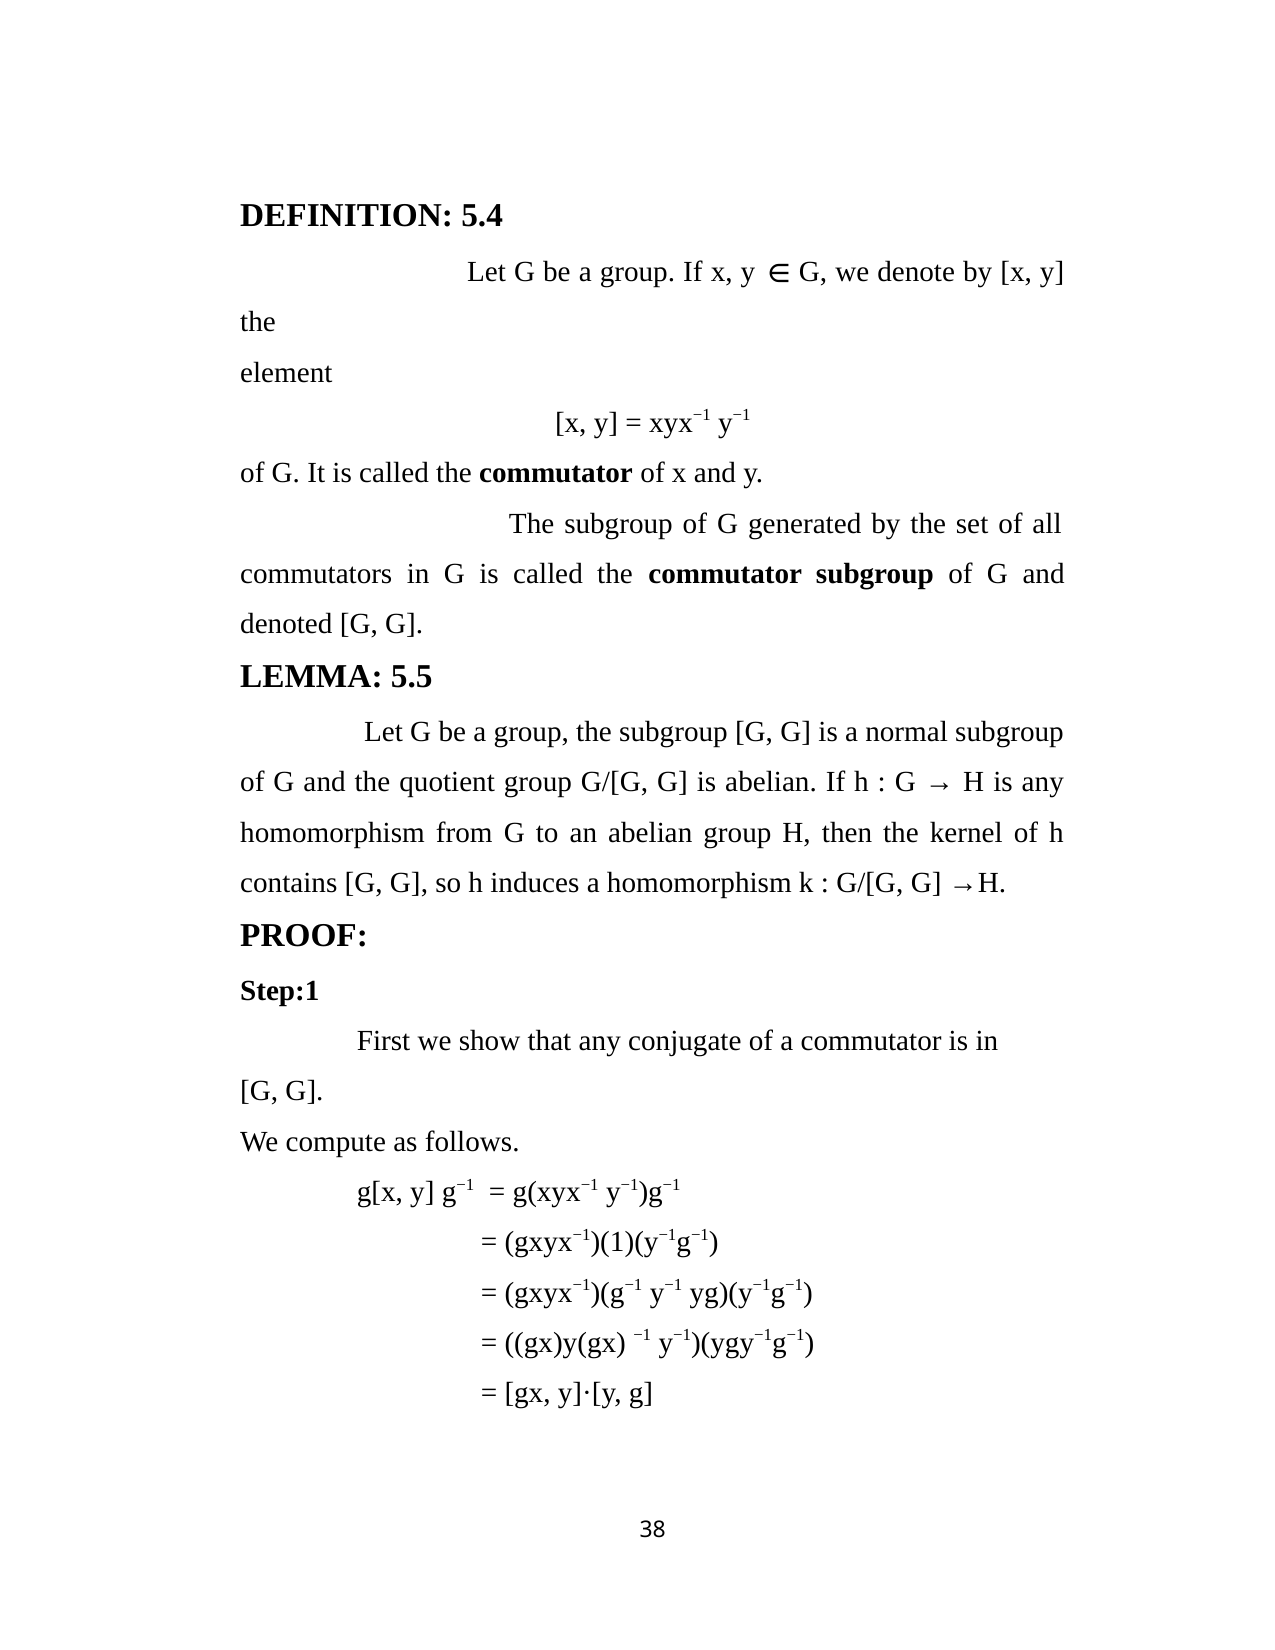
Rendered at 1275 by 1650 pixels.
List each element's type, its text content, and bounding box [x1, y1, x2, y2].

text = (gxyx−1)(1)(y−1g−1) [240, 1224, 1065, 1258]
text [x, y] = xyx−1 y−1 [240, 405, 1065, 439]
text First we show that any conjugate of a commutator is in [240, 1023, 1065, 1057]
text element [240, 355, 1065, 388]
text = (gxyx−1)(g−1 y−1 yg)(y−1g−1) [240, 1275, 1065, 1308]
text Let G be a group, the subgroup [G, G] is a normal subgroup of G and the quotient group G/[G, G] is abelian. If h : G → H is any homomorphism from G to an abelian group H, then the kernel of h contains [G, G], so h induces a homomorphism k : G/[G, G] →H. [240, 714, 1065, 899]
text of G. It is called the commutator of x and y. [240, 455, 1065, 489]
text PROOF: [240, 915, 1065, 954]
text DEFINITION: 5.4 [240, 195, 1065, 233]
text Step:1 [240, 973, 1065, 1006]
text LEMMA: 5.5 [240, 657, 1065, 695]
text = [gx, y]·[y, g] [240, 1375, 1065, 1409]
text g[x, y] g−1 = g(xyx−1 y−1)g−1 [240, 1174, 1065, 1208]
text The subgroup of G generated by the set of all commutators in G is called the commutator subgroup of G and denoted [G, G]. [240, 506, 1065, 640]
text Let G be a group. If x, y ∈ G, we denote by [x, y] the [240, 252, 1065, 338]
text We compute as follows. [240, 1124, 1065, 1157]
text = ((gx)y(gx) −1 y−1)(ygy−1g−1) [240, 1325, 1065, 1359]
text [G, G]. [240, 1073, 1065, 1107]
